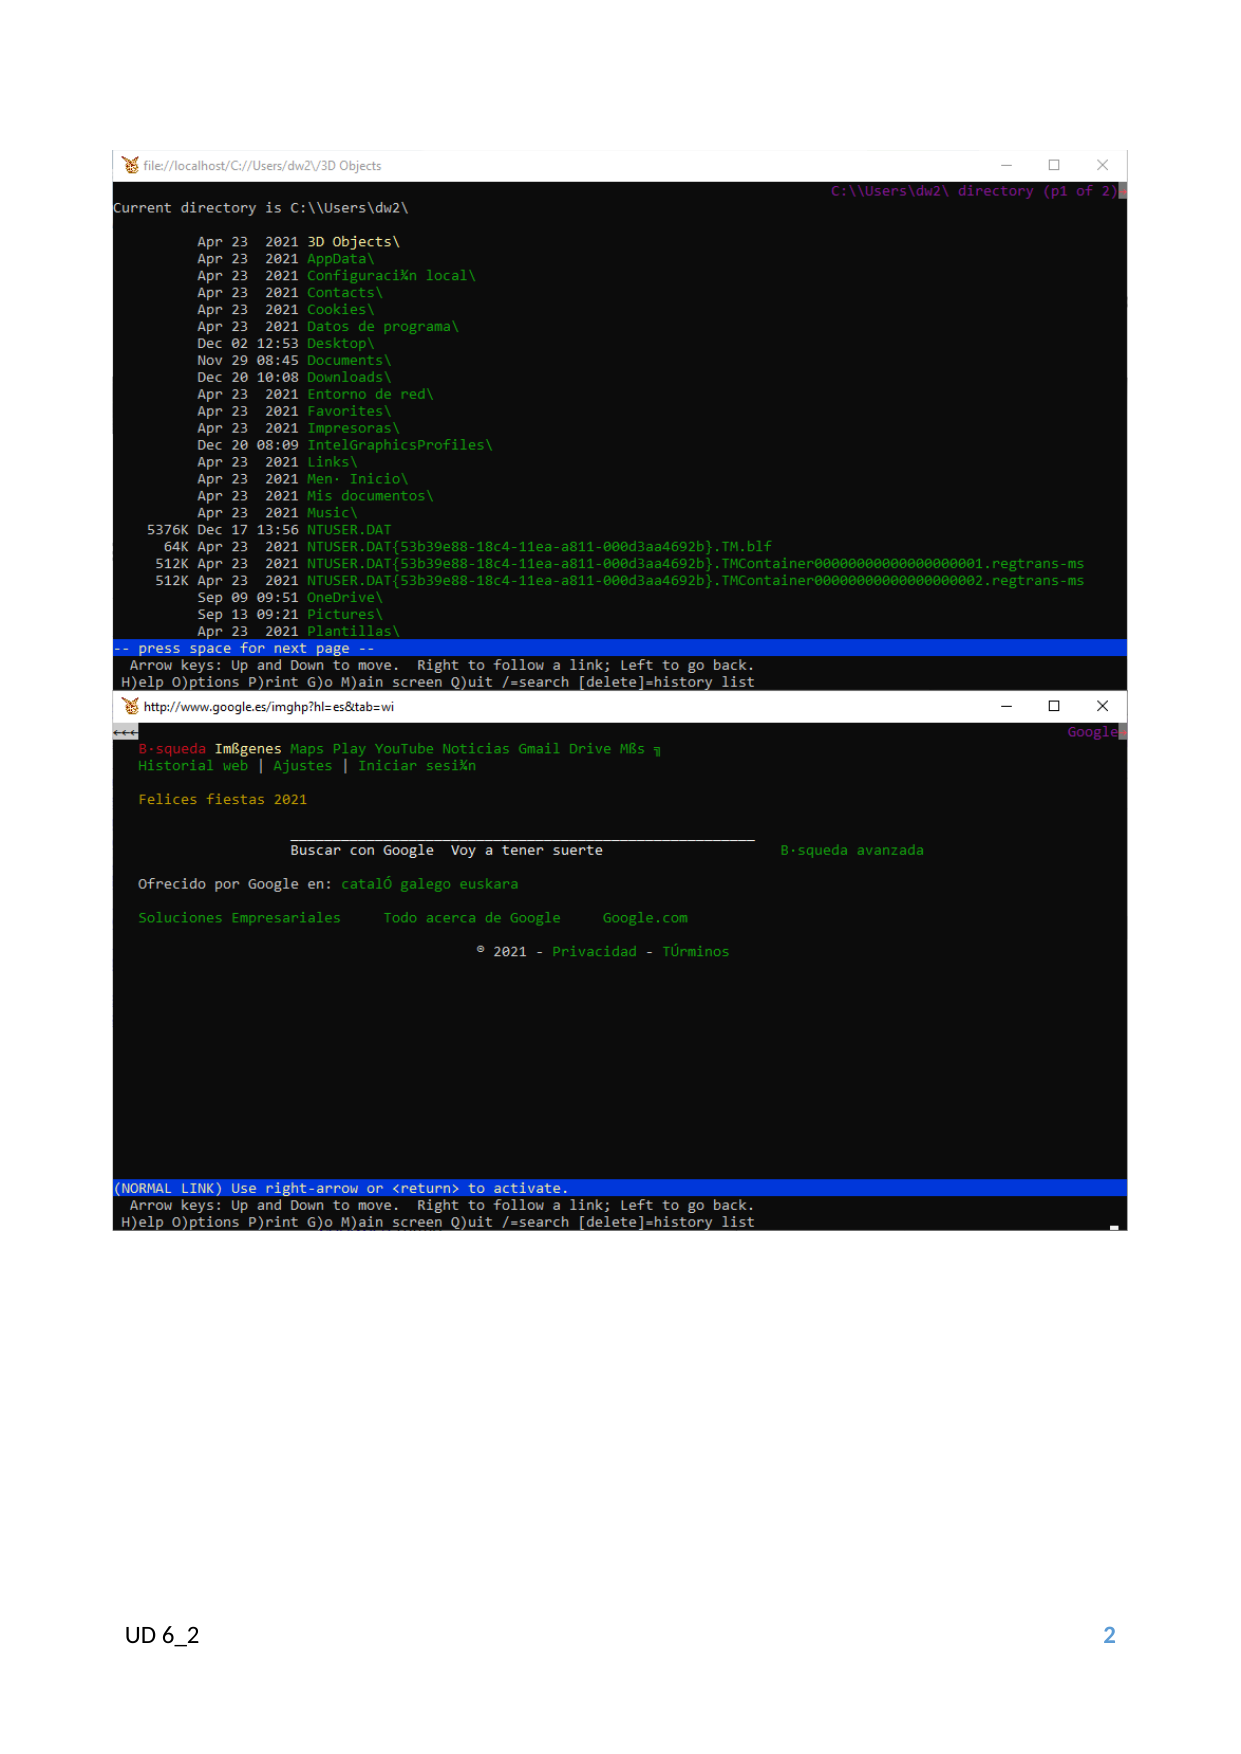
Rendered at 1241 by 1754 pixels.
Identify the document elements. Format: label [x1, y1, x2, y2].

picture [112, 150, 1128, 1231]
